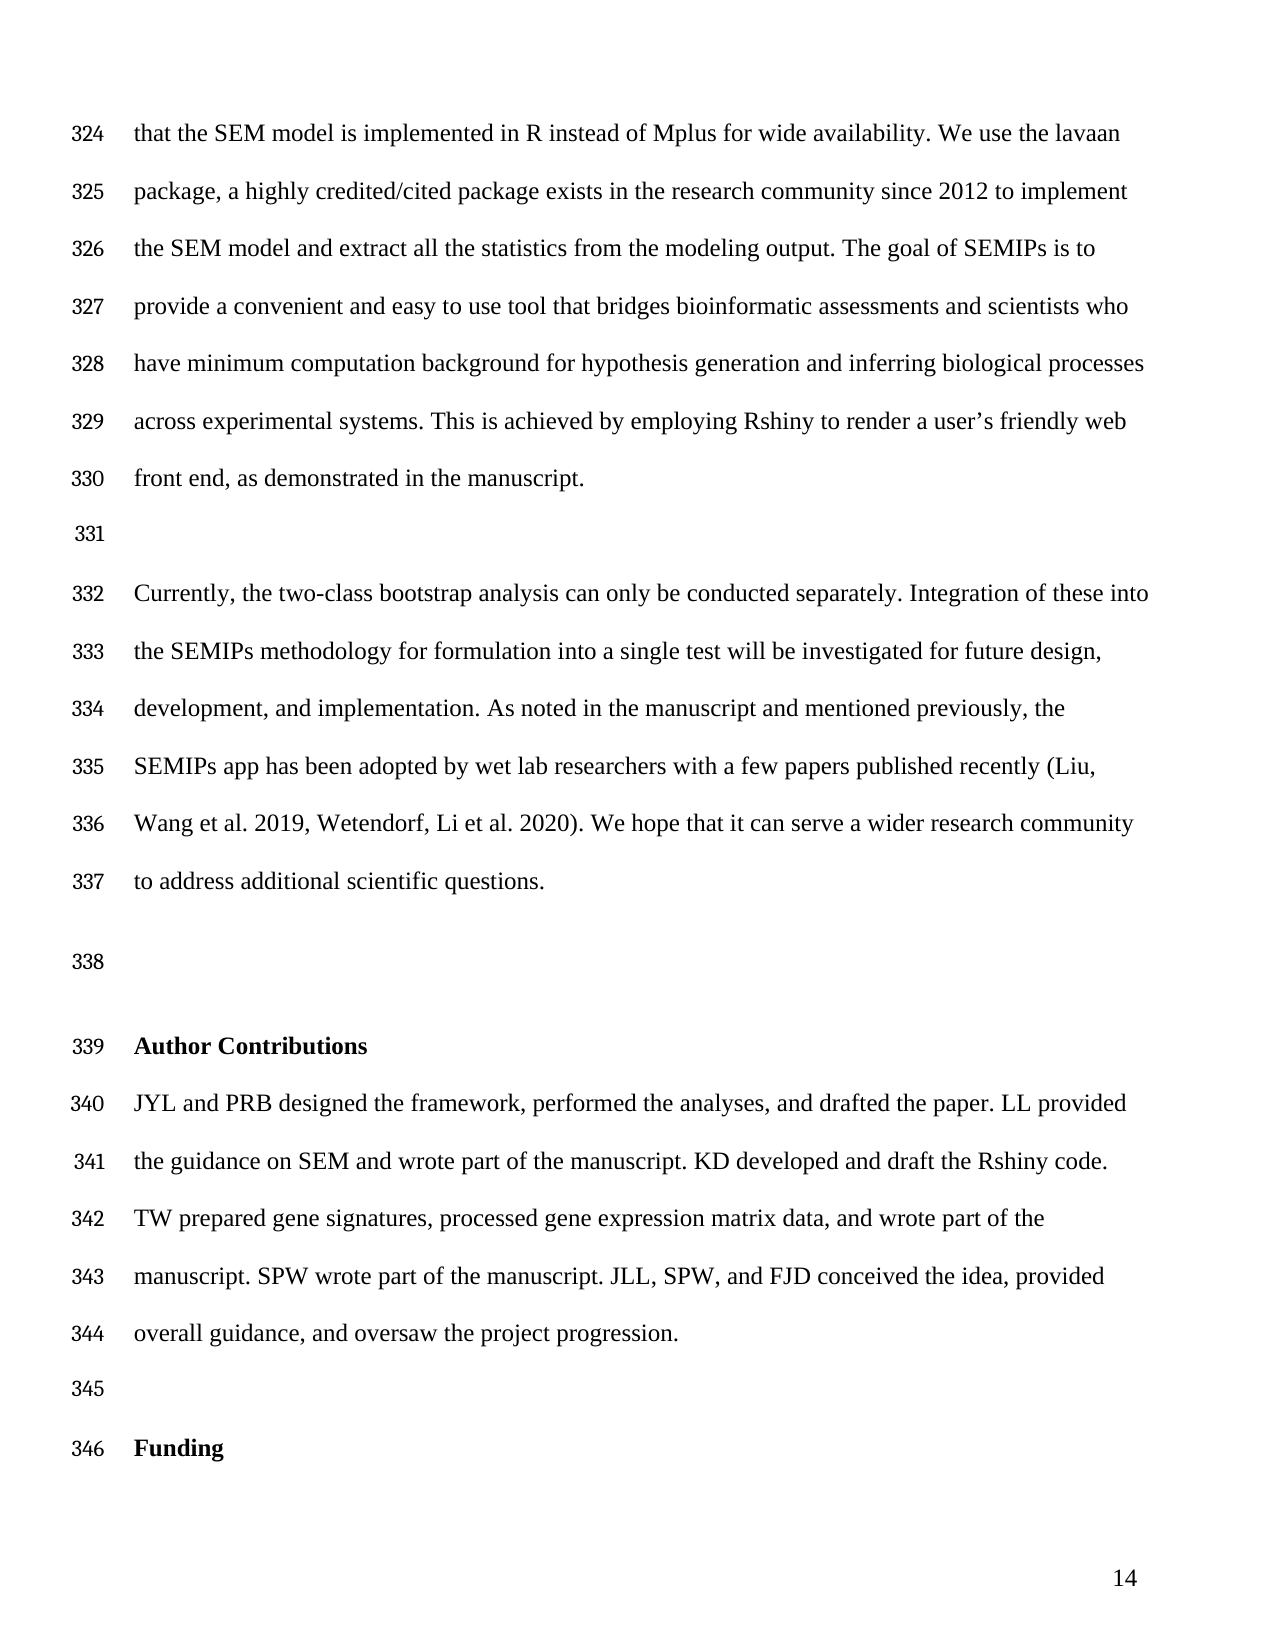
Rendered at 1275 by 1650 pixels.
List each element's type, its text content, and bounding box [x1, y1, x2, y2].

text Currently, the two-class bootstrap analysis can only be conducted separately. Integration of these into the SEMIPs methodology for formulation into a single test will be investigated for future design, development, and implementation. As noted in the manuscript and mentioned previously, the SEMIPs app has been adopted by wet lab researchers with a few papers published recently (Liu, Wang et al. 2019, Wetendorf, Li et al. 2020). We hope that it can serve a wider research community to address additional scientific questions. [133, 578, 1152, 895]
text Author Contributions [133, 1031, 1152, 1060]
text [133, 118, 1152, 492]
text Funding [133, 1433, 1152, 1462]
text JYL and PRB designed the framework, performed the analyses, and drafted the paper. LL provided the guidance on SEM and wrote part of the manuscript. KD developed and draft the Rshiny code. TW prepared gene signatures, processed gene expression matrix data, and wrote part of the manuscript. SPW wrote part of the manuscript. JLL, SPW, and FJD conceived the idea, provided overall guidance, and oversaw the project progression. [133, 1088, 1152, 1347]
